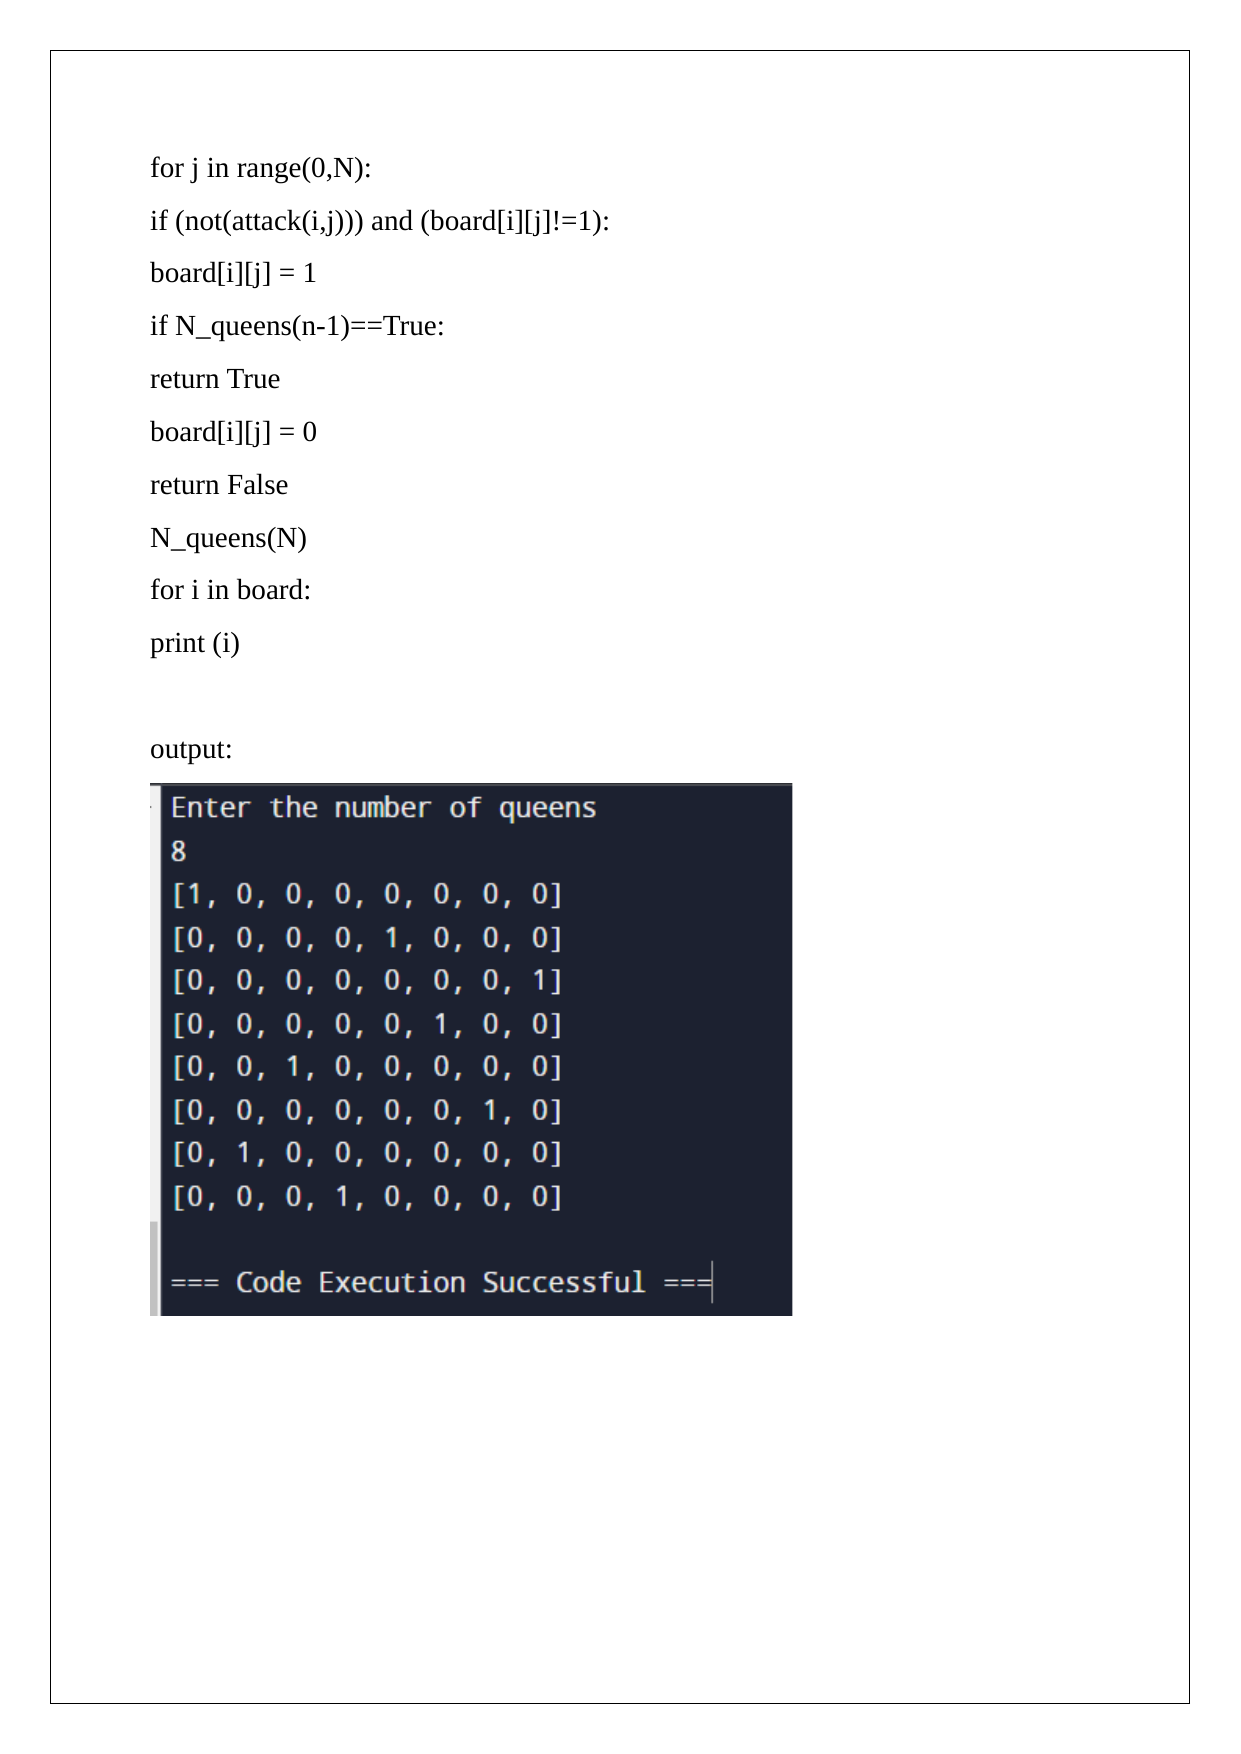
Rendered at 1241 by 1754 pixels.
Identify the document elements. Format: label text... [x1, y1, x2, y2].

text output: [150, 731, 1090, 764]
text for i in board: [150, 572, 1090, 606]
text return True [150, 361, 1090, 395]
text if (not(attack(i,j))) and (board[i][j]!=1): [150, 203, 1090, 236]
text if N_queens(n-1)==True: [150, 308, 1090, 342]
text N_queens(N) [150, 520, 1090, 553]
text return False [150, 467, 1090, 500]
text board[i][j] = 0 [150, 414, 1090, 448]
text print (i) [150, 625, 1090, 659]
text board[i][j] = 1 [150, 256, 1090, 289]
picture [150, 783, 793, 1316]
text for j in range(0,N): [150, 150, 1090, 183]
